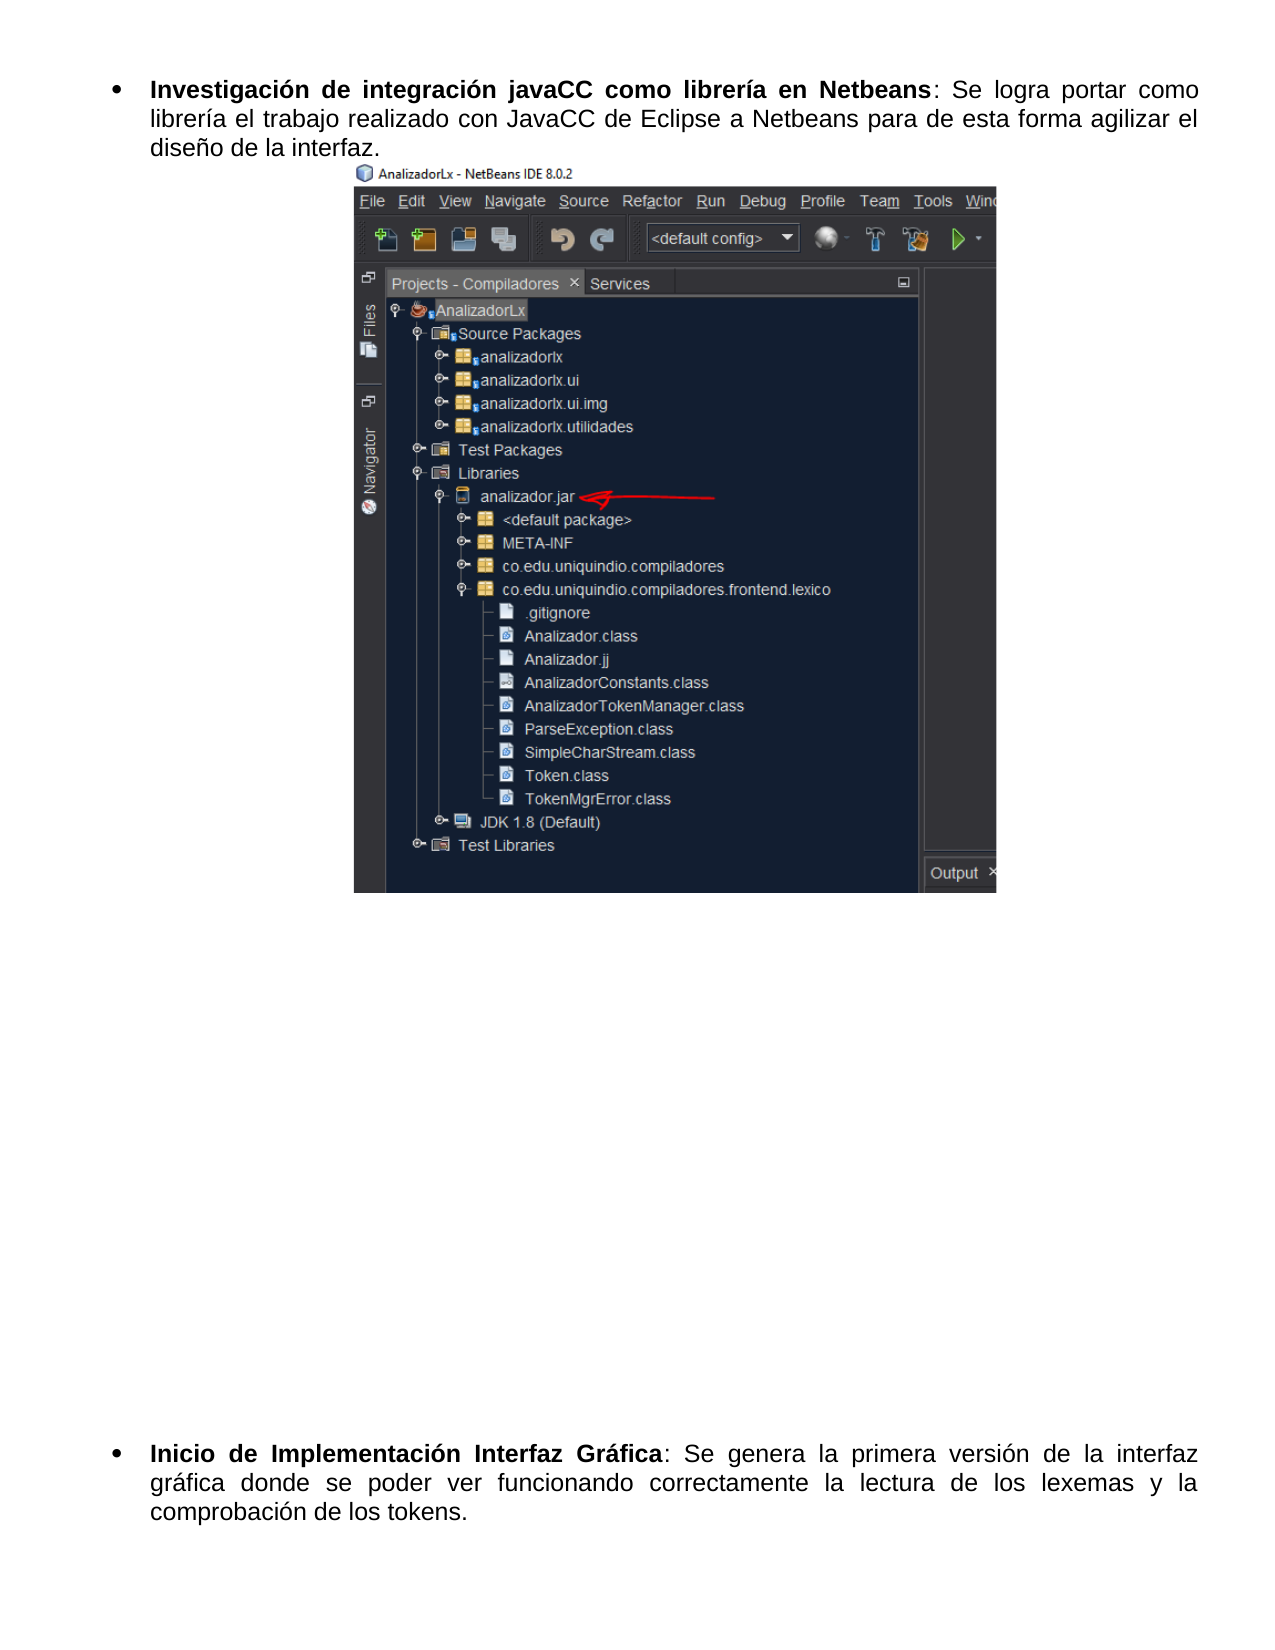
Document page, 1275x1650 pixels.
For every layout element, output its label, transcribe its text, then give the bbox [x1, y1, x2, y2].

list Inicio de Implementación Interfaz Gráfica: Se genera la primera versión de la interfaz gráfica donde se poder ver funcionando correctamente la lectura de los lexemas y la comprobación de los tokens. [112, 1439, 1200, 1525]
list Investigación de integración javaCC como librería en Netbeans: Se logra portar como librería el trabajo realizado con JavaCC de Eclipse a Netbeans para de esta forma agilizar el diseño de la interfaz. [112, 75, 1200, 161]
picture [353, 161, 997, 893]
